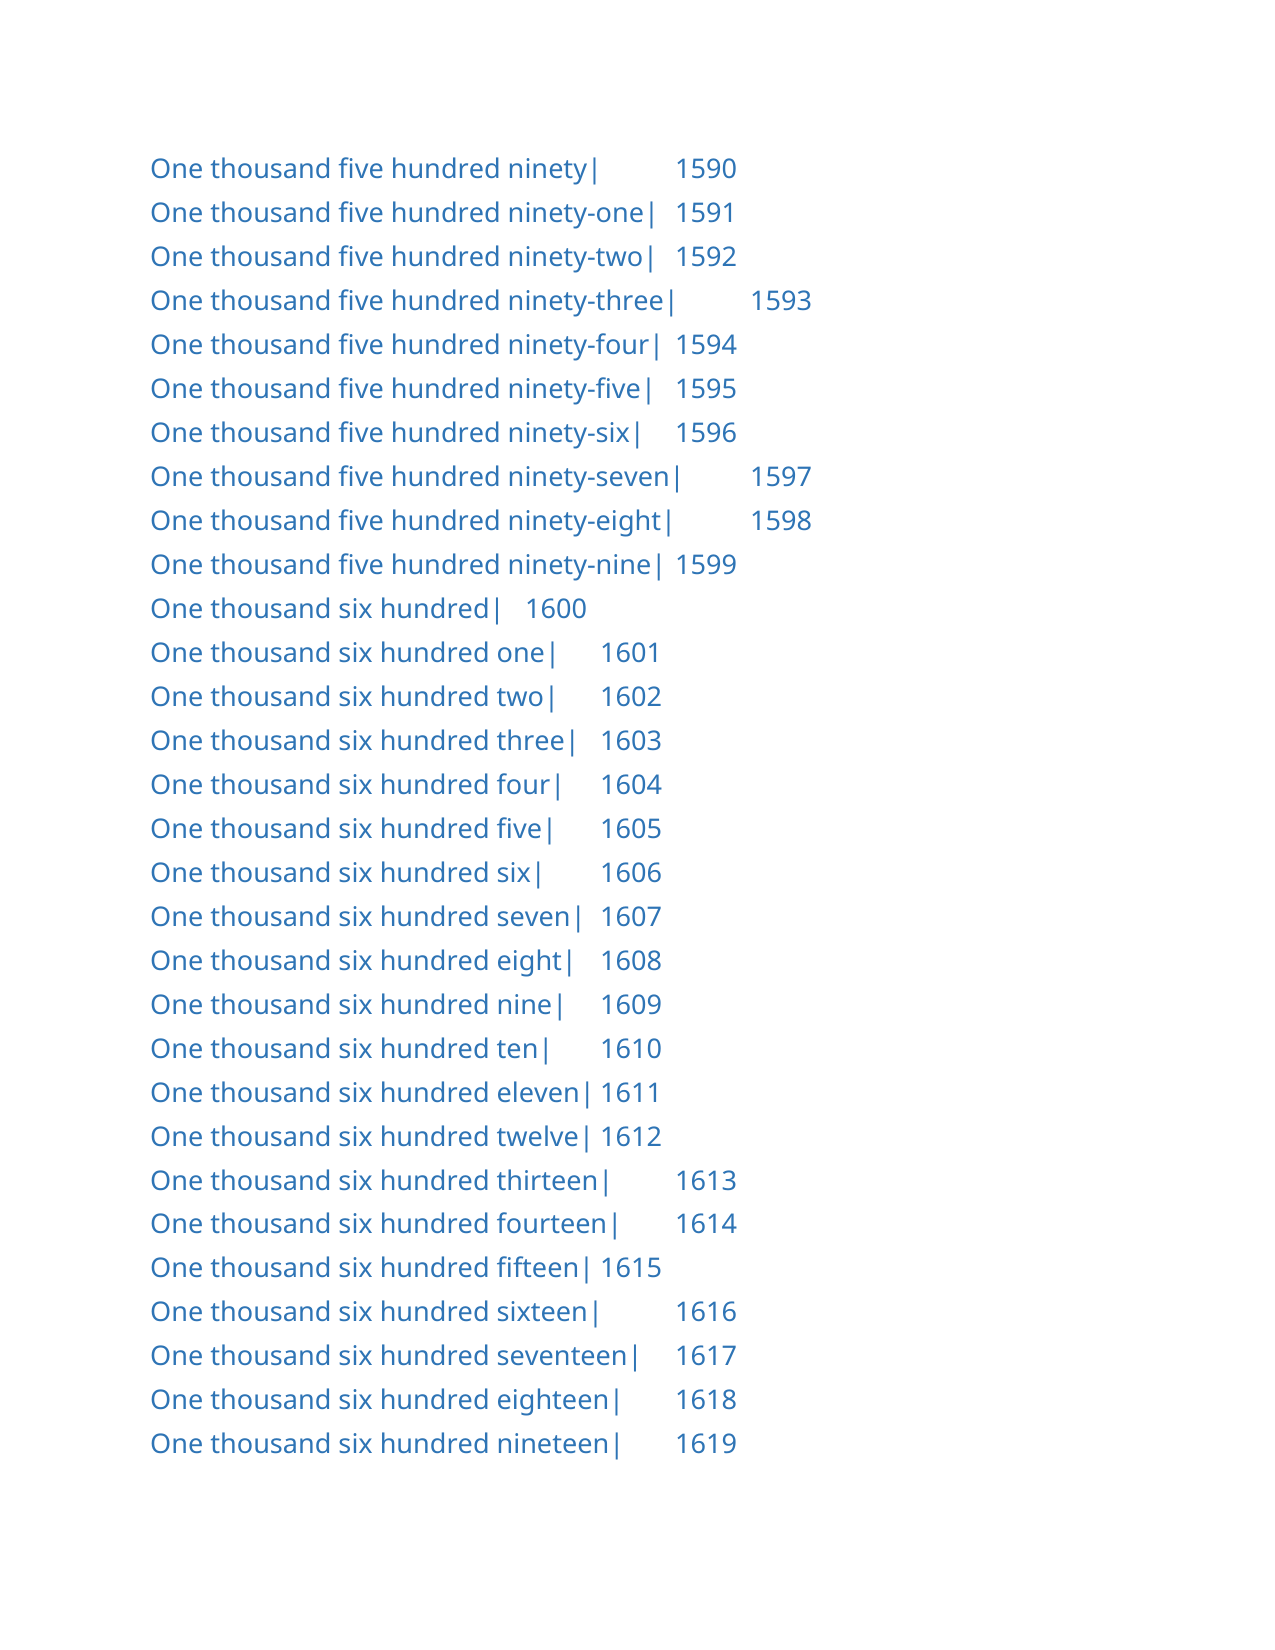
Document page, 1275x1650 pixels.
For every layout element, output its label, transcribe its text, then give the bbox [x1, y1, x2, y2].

subtitle 1595 [150, 370, 1125, 407]
subtitle 1607 [150, 897, 1125, 934]
subtitle 1602 [150, 677, 1125, 714]
subtitle 1598 [150, 502, 1125, 538]
subtitle 1599 [150, 546, 1125, 582]
subtitle 1619 [150, 1425, 1125, 1462]
subtitle 1618 [150, 1381, 1125, 1418]
subtitle 1604 [150, 765, 1125, 802]
subtitle 1616 [150, 1293, 1125, 1330]
subtitle 1617 [150, 1337, 1125, 1374]
subtitle 1605 [150, 809, 1125, 846]
subtitle 1590 [150, 150, 1125, 187]
subtitle 1603 [150, 721, 1125, 758]
subtitle 1601 [150, 633, 1125, 670]
subtitle 1614 [150, 1205, 1125, 1242]
subtitle 1594 [150, 326, 1125, 363]
subtitle 1608 [150, 941, 1125, 978]
subtitle 1597 [150, 458, 1125, 494]
subtitle 1613 [150, 1161, 1125, 1198]
subtitle 1600 [150, 589, 1125, 626]
subtitle 1592 [150, 238, 1125, 275]
subtitle 1611 [150, 1073, 1125, 1110]
subtitle 1610 [150, 1029, 1125, 1066]
subtitle 1591 [150, 194, 1125, 231]
subtitle 1606 [150, 853, 1125, 890]
subtitle 1593 [150, 282, 1125, 319]
subtitle 1615 [150, 1249, 1125, 1286]
subtitle 1612 [150, 1117, 1125, 1154]
subtitle 1596 [150, 414, 1125, 451]
subtitle 1609 [150, 985, 1125, 1022]
